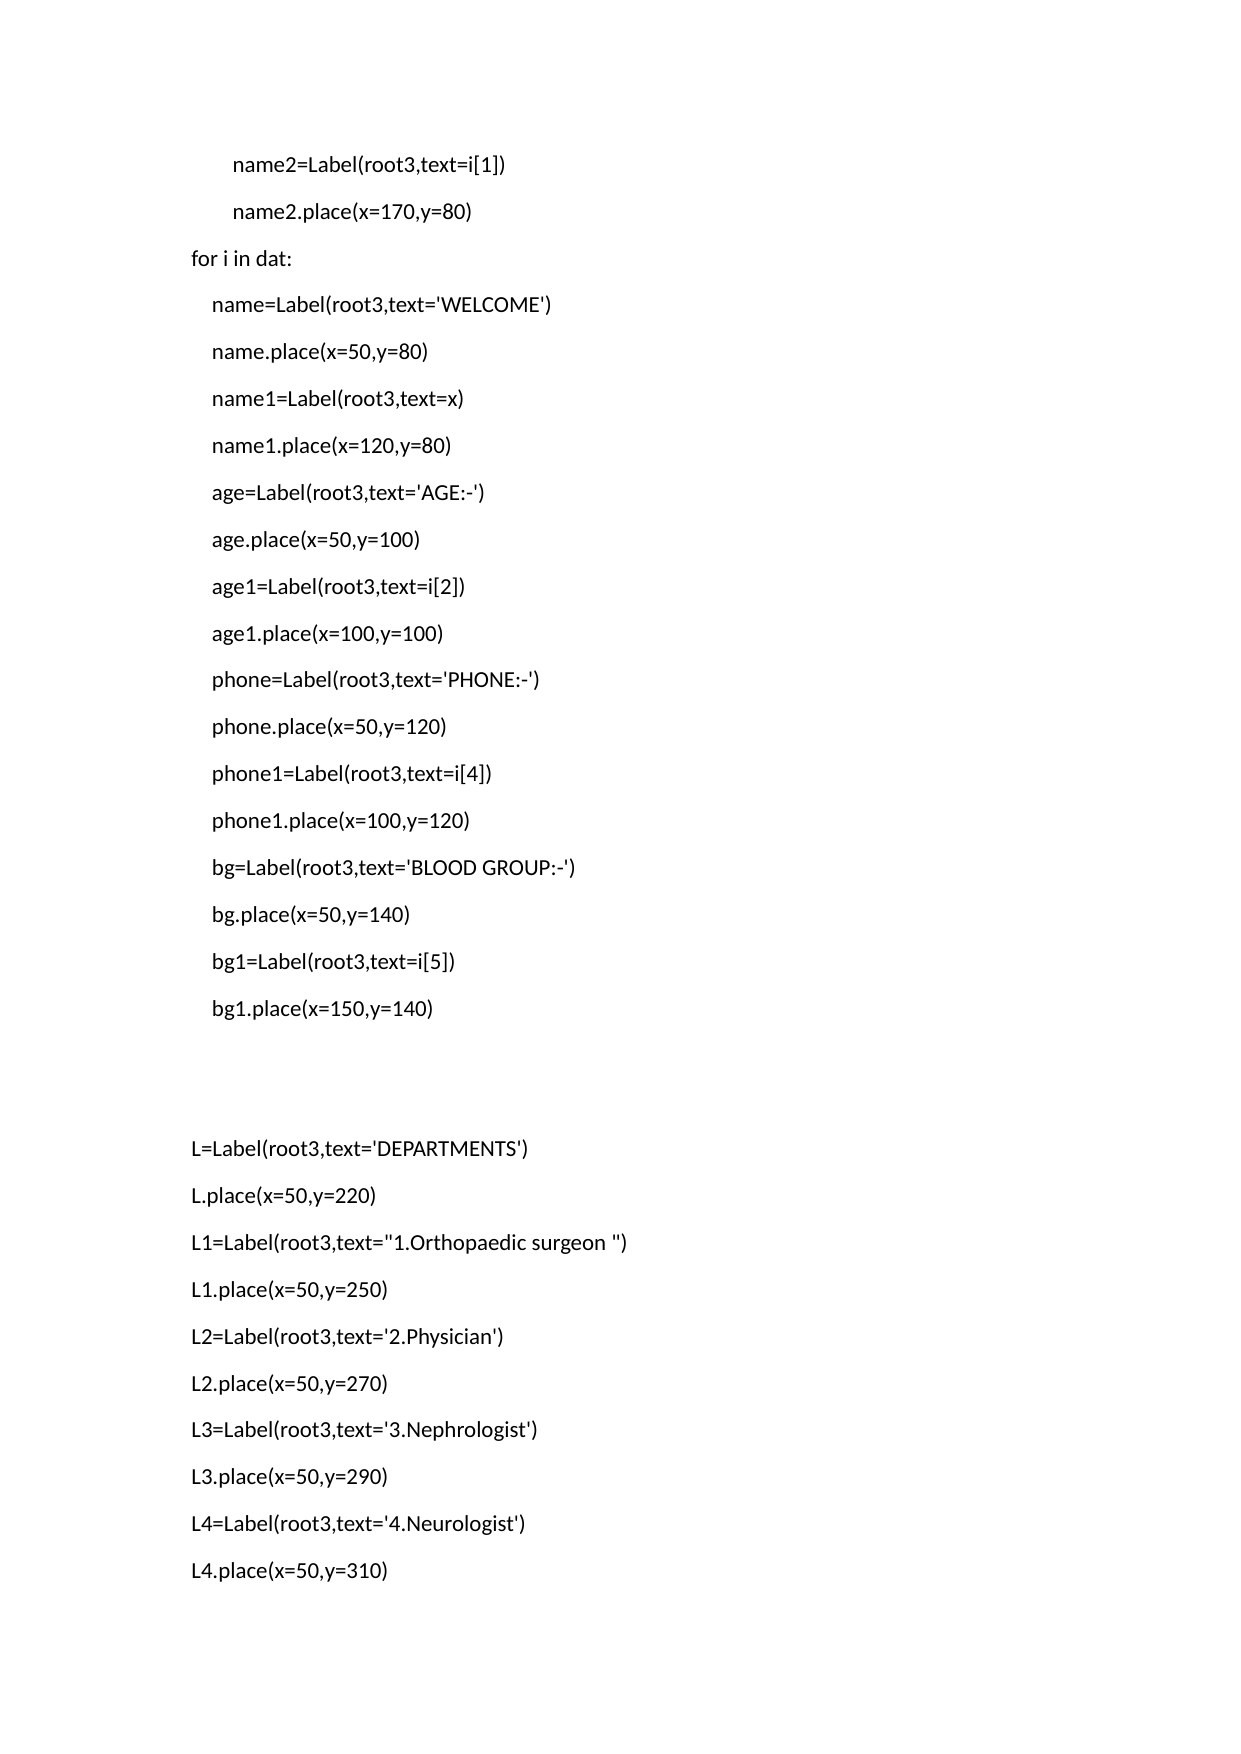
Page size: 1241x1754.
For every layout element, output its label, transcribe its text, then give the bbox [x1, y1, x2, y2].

text name1.place(x=120,y=80) [150, 431, 1090, 459]
text age.place(x=50,y=100) [150, 525, 1090, 553]
text age1.place(x=100,y=100) [150, 619, 1090, 647]
text bg.place(x=50,y=140) [150, 900, 1090, 928]
text name.place(x=50,y=80) [150, 337, 1090, 366]
text L3.place(x=50,y=290) [150, 1462, 1090, 1491]
text L2.place(x=50,y=270) [150, 1369, 1090, 1397]
text bg1=Label(root3,text=i[5]) [150, 947, 1090, 975]
text phone1.place(x=100,y=120) [150, 806, 1090, 834]
text bg1.place(x=150,y=140) [150, 994, 1090, 1022]
text for i in dat: [150, 244, 1090, 272]
text name1=Label(root3,text=x) [150, 384, 1090, 412]
text L2=Label(root3,text='2.Physician') [150, 1322, 1090, 1350]
text L=Label(root3,text='DEPARTMENTS') [150, 1134, 1090, 1162]
text phone.place(x=50,y=120) [150, 712, 1090, 741]
text phone=Label(root3,text='PHONE:-') [150, 666, 1090, 694]
text phone1=Label(root3,text=i[4]) [150, 759, 1090, 787]
text bg=Label(root3,text='BLOOD GROUP:-') [150, 853, 1090, 881]
text name2=Label(root3,text=i[1]) [150, 150, 1090, 178]
text L.place(x=50,y=220) [150, 1181, 1090, 1209]
text L1=Label(root3,text="1.Orthopaedic surgeon ") [150, 1228, 1090, 1256]
text name=Label(root3,text='WELCOME') [150, 291, 1090, 319]
text name2.place(x=170,y=80) [150, 197, 1090, 225]
text L4=Label(root3,text='4.Neurologist') [150, 1509, 1090, 1537]
text L1.place(x=50,y=250) [150, 1275, 1090, 1303]
text L3=Label(root3,text='3.Nephrologist') [150, 1416, 1090, 1444]
text age1=Label(root3,text=i[2]) [150, 572, 1090, 600]
text age=Label(root3,text='AGE:-') [150, 478, 1090, 506]
text L4.place(x=50,y=310) [150, 1556, 1090, 1584]
